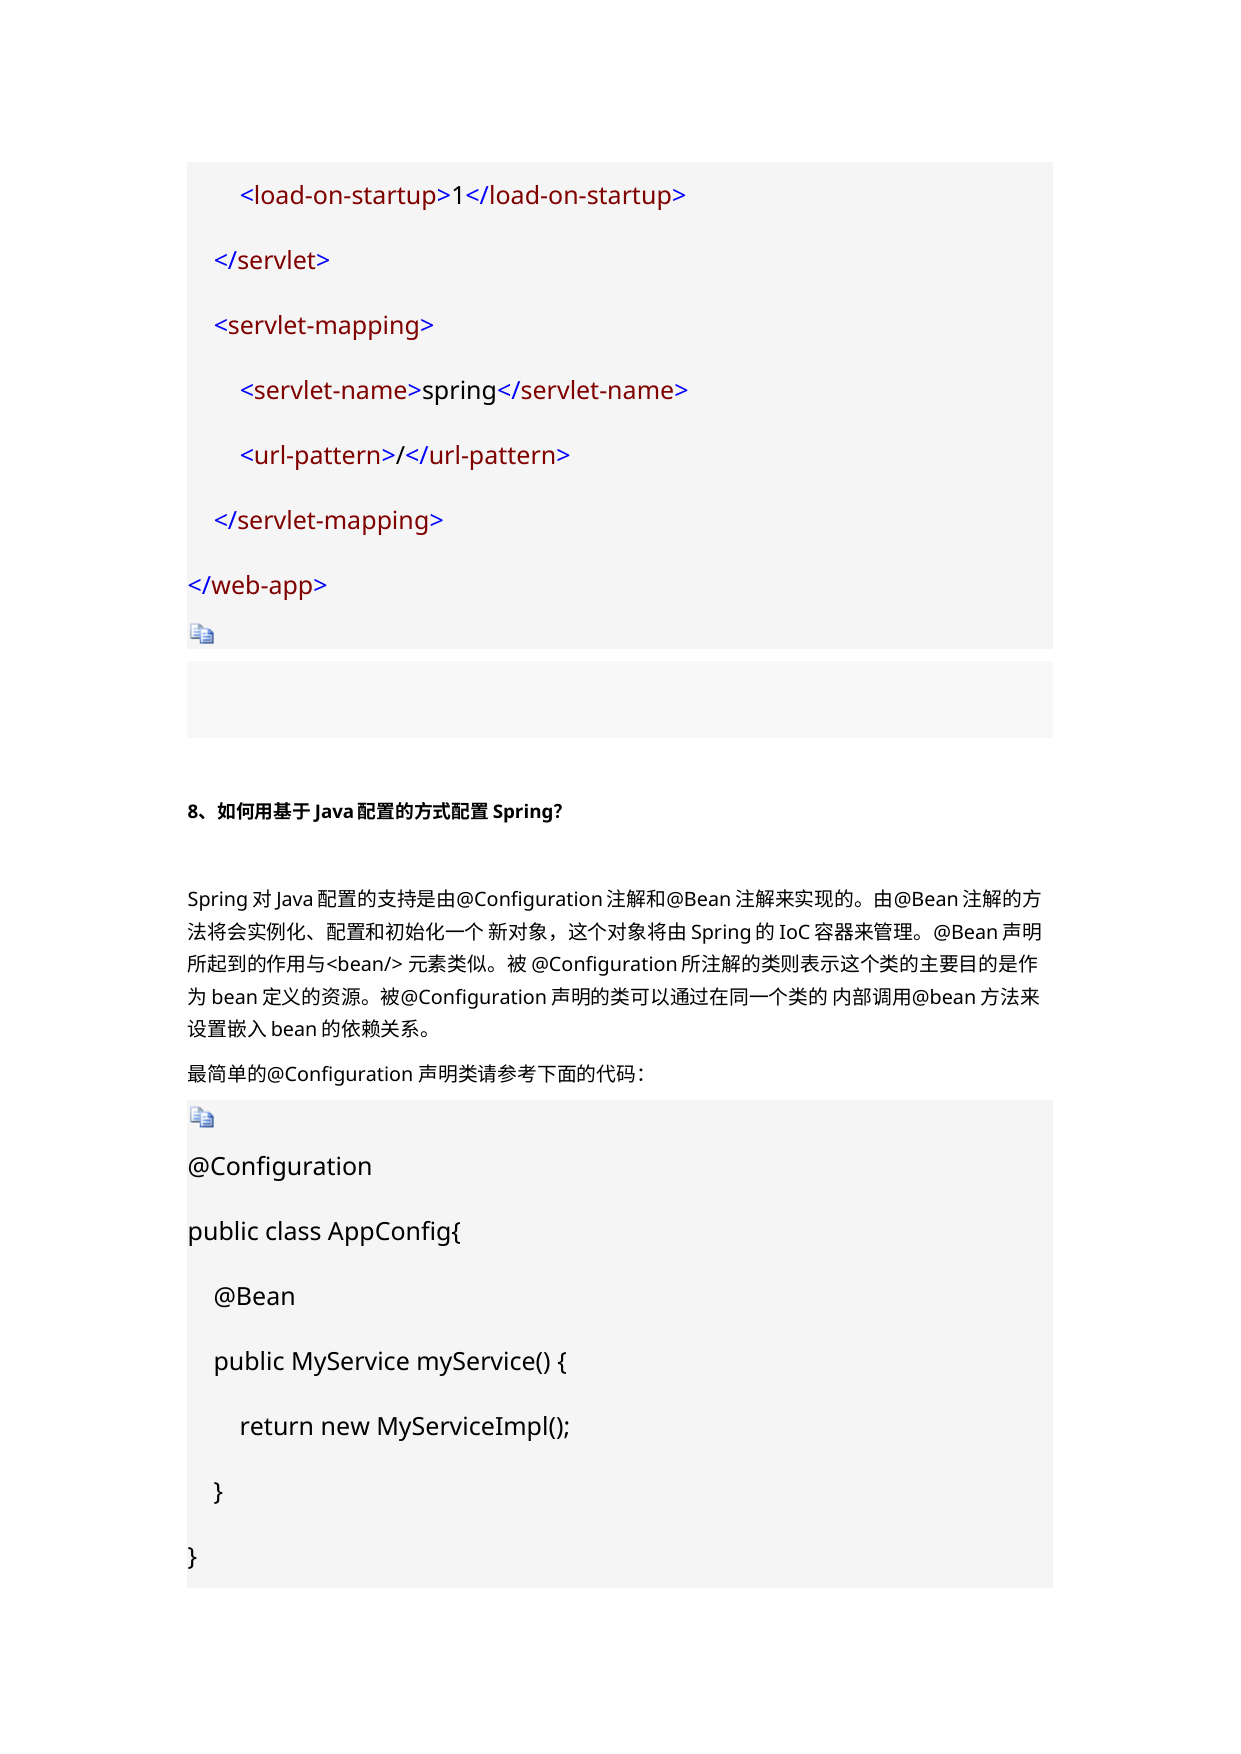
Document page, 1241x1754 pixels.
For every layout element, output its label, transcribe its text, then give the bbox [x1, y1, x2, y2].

text <servlet-name>spring</servlet-name> [187, 357, 1053, 422]
text </servlet-mapping> [187, 487, 1053, 552]
picture [187, 1100, 219, 1133]
text Spring对Java配置的支持是由@Configuration注解和@Bean注解来实现的。由@Bean注解的方法将会实例化、配置和初始化一个 新对象，这个对象将由Spring的IoC容器来管理。@Bean声明所起到的作用与<bean/> 元素类似。被 @Configuration所注解的类则表示这个类的主要目的是作为bean定义的资源。被@Configuration声明的类可以通过在同一个类的 内部调用@bean方法来设置嵌入bean的依赖关系。 [187, 882, 1053, 1044]
text @Configuration [187, 1133, 1053, 1198]
text 8、如何用基于Java配置的方式配置Spring？ [187, 794, 1053, 826]
text <url-pattern>/</url-pattern> [187, 422, 1053, 487]
text <load-on-startup>1</load-on-startup> [187, 162, 1053, 227]
text } [187, 1458, 1053, 1523]
text <servlet-mapping> [187, 292, 1053, 357]
text } [187, 1523, 1053, 1588]
text </servlet> [187, 227, 1053, 292]
picture [187, 617, 219, 649]
text public MyService myService() { [187, 1328, 1053, 1393]
text </web-app> [187, 552, 1053, 617]
text @Bean [187, 1263, 1053, 1328]
text 最简单的@Configuration 声明类请参考下面的代码： [187, 1056, 1053, 1089]
text public class AppConfig{ [187, 1198, 1053, 1263]
text return new MyServiceImpl(); [187, 1393, 1053, 1458]
